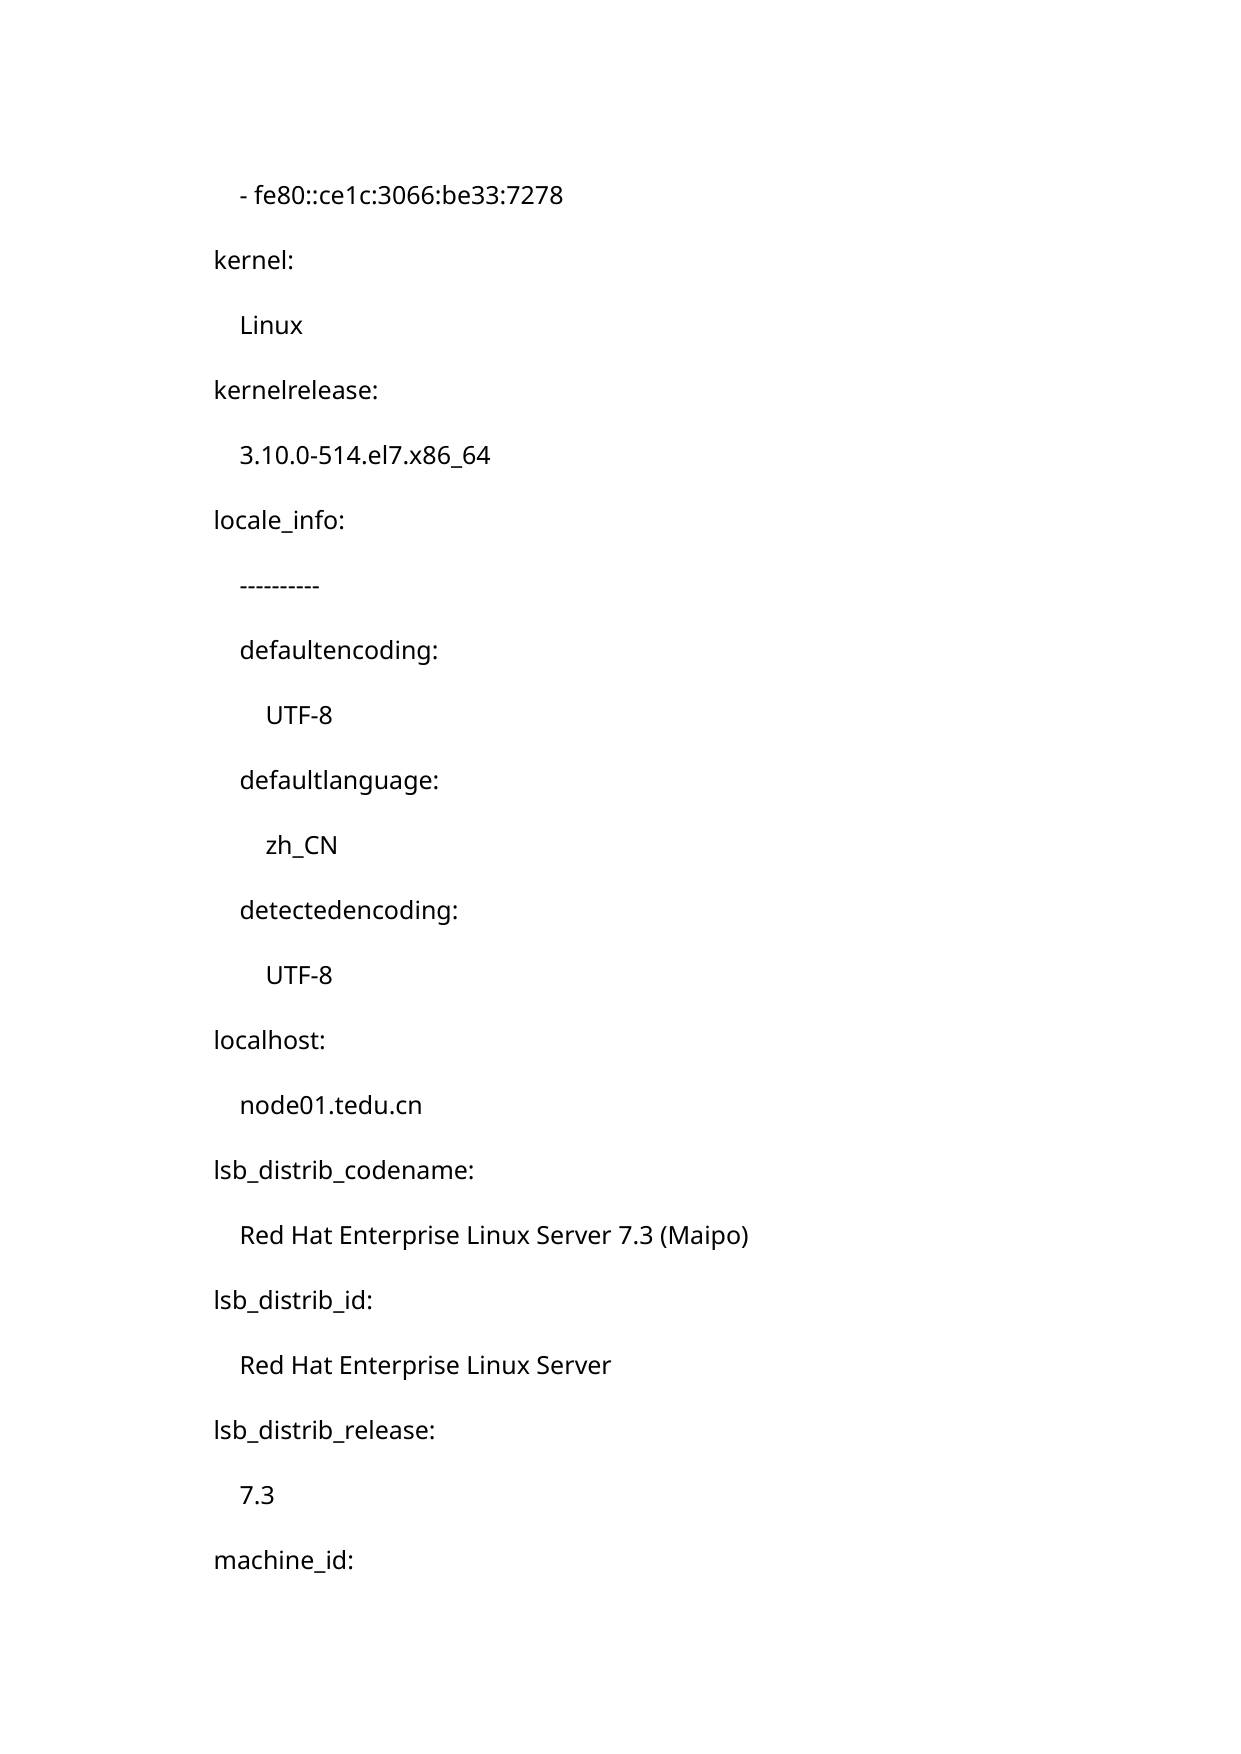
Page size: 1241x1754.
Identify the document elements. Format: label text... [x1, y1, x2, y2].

text Red Hat Enterprise Linux Server 7.3 (Maipo) [187, 1202, 1053, 1267]
text kernelrelease: [187, 357, 1053, 422]
text localhost: [187, 1007, 1053, 1072]
text 7.3 [187, 1462, 1053, 1527]
text ---------- [187, 552, 1053, 617]
text lsb_distrib_release: [187, 1397, 1053, 1462]
text zh_CN [187, 812, 1053, 877]
text lsb_distrib_codename: [187, 1137, 1053, 1202]
text defaultencoding: [187, 617, 1053, 682]
text UTF-8 [187, 942, 1053, 1007]
text 3.10.0-514.el7.x86_64 [187, 422, 1053, 487]
text defaultlanguage: [187, 747, 1053, 812]
text kernel: [187, 227, 1053, 292]
text UTF-8 [187, 682, 1053, 747]
text detectedencoding: [187, 877, 1053, 942]
text - fe80::ce1c:3066:be33:7278 [187, 162, 1053, 227]
text Linux [187, 292, 1053, 357]
text Red Hat Enterprise Linux Server [187, 1332, 1053, 1397]
text node01.tedu.cn [187, 1072, 1053, 1137]
text locale_info: [187, 487, 1053, 552]
text lsb_distrib_id: [187, 1267, 1053, 1332]
text machine_id: [187, 1527, 1053, 1592]
